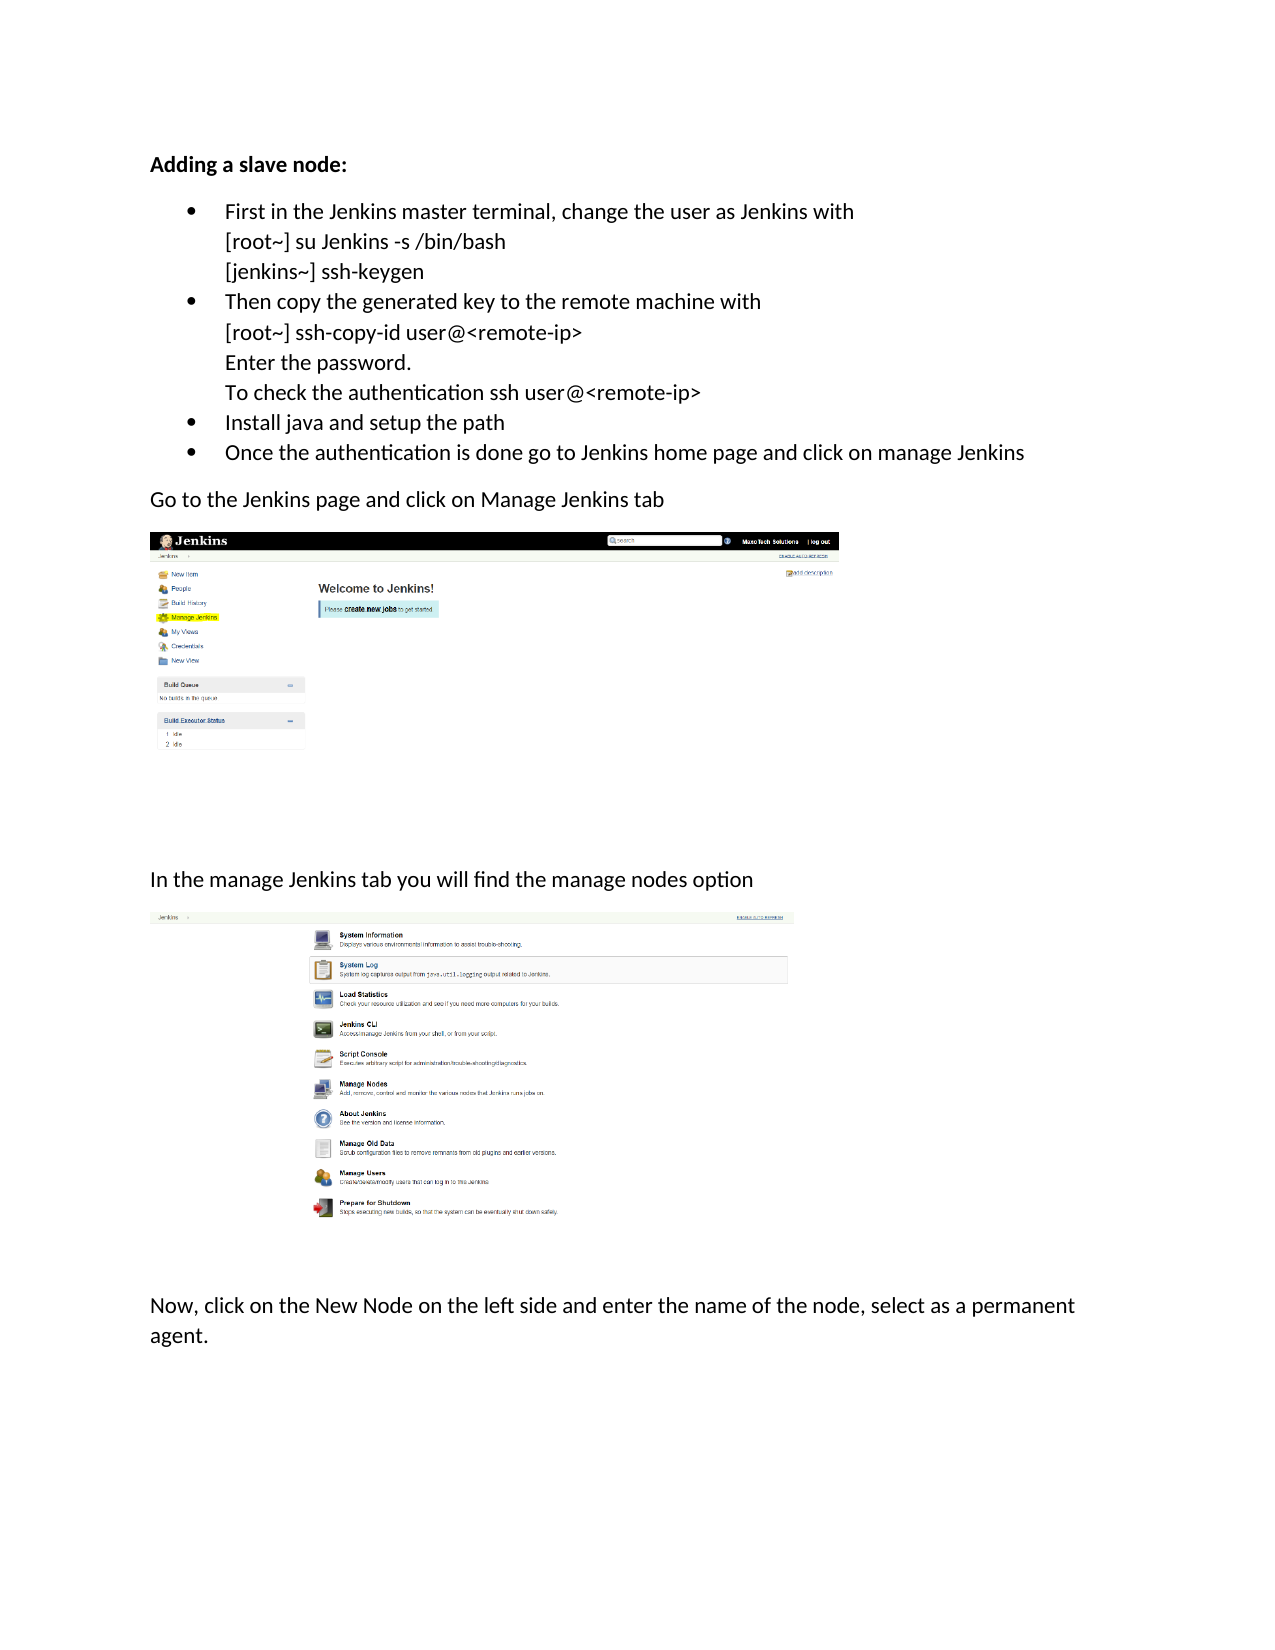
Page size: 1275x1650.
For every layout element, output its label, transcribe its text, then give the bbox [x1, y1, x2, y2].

list Enter the password. [225, 348, 1125, 376]
picture [150, 912, 794, 1226]
list Then copy the generated key to the remote machine with [187, 287, 1125, 316]
list [root~] su Jenkins -s /bin/bash [225, 227, 1125, 255]
list [root~] ssh-copy-id user@<remote-ip> [225, 318, 1125, 346]
list To check the authentication ssh user@<remote-ip> [225, 378, 1125, 406]
text In the manage Jenkins tab you will find the manage nodes option [150, 865, 1125, 893]
text Go to the Jenkins page and click on Manage Jenkins tab [150, 485, 1125, 513]
list First in the Jenkins master terminal, change the user as Jenkins with [187, 197, 1125, 225]
list [jenkins~] ssh-keygen [225, 257, 1125, 285]
list Install java and setup the path [187, 408, 1125, 436]
list Once the authentication is done go to Jenkins home page and click on manage Jenkins [187, 438, 1125, 467]
picture [150, 532, 839, 847]
text Adding a slave node: [150, 150, 1125, 178]
text Now, click on the New Node on the left side and enter the name of the node, select as a permanent agent. [150, 1291, 1125, 1350]
